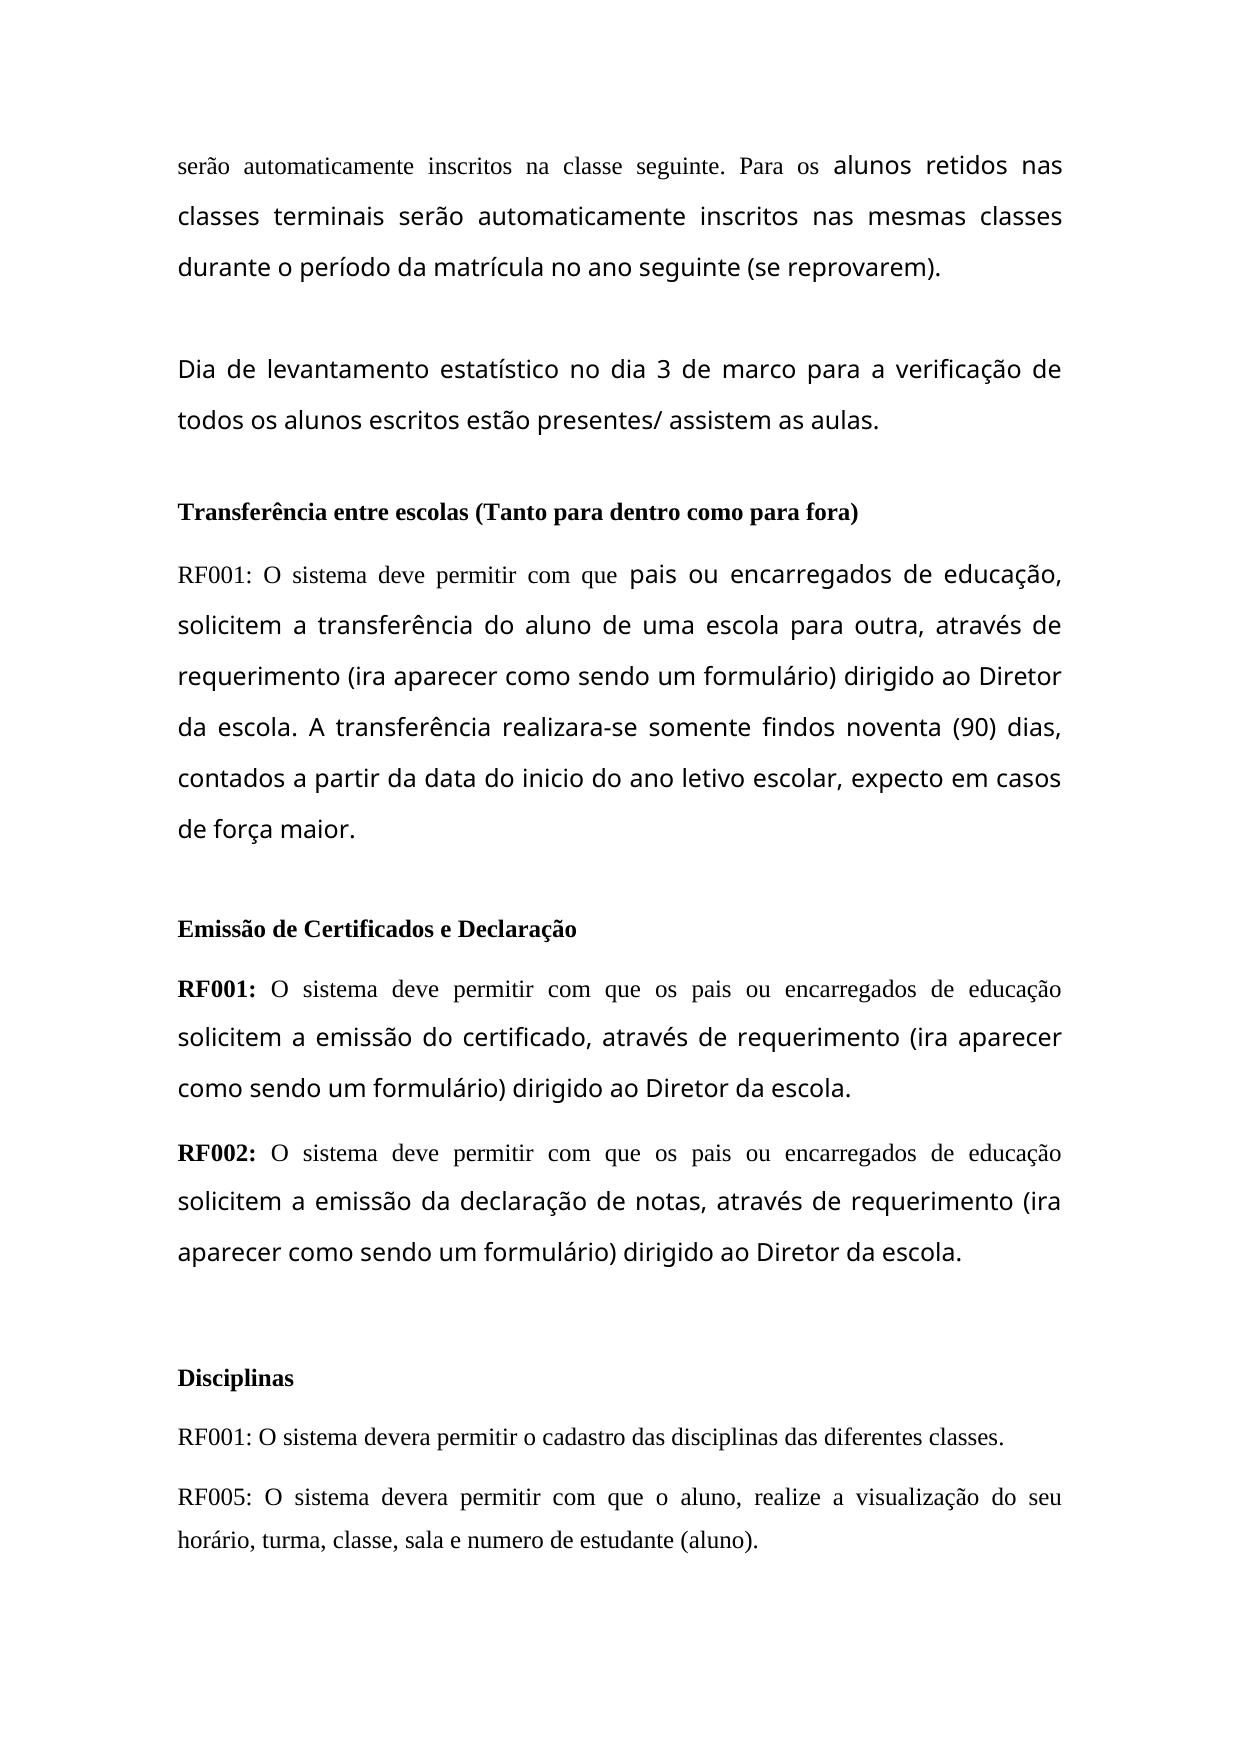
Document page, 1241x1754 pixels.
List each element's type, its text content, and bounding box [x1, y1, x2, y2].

text RF001: O sistema deve permitir com que os pais ou encarregados de educação solicitem a emissão do certificado, através de requerimento (ira aparecer como sendo um formulário) dirigido ao Diretor da escola. [177, 974, 1063, 1105]
text Transferência entre escolas (Tanto para dentro como para fora) [177, 497, 1063, 526]
text Dia de levantamento estatístico no dia 3 de marco para a verificação de todos os alunos escritos estão presentes/ assistem as aulas. [177, 352, 1063, 437]
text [177, 148, 1063, 284]
text RF002: O sistema deve permitir com que os pais ou encarregados de educação solicitem a emissão da declaração de notas, através de requerimento (ira aparecer como sendo um formulário) dirigido ao Diretor da escola. [177, 1138, 1063, 1269]
text RF001: O sistema devera permitir o cadastro das disciplinas das diferentes classes. [177, 1422, 1063, 1451]
text RF005: O sistema devera permitir com que o aluno, realize a visualização do seu horário, turma, classe, sala e numero de estudante (aluno). [177, 1482, 1063, 1554]
text Emissão de Certificados e Declaração [177, 914, 1063, 943]
text Disciplinas [177, 1363, 1063, 1391]
text RF001: O sistema deve permitir com que pais ou encarregados de educação, solicitem a transferência do aluno de uma escola para outra, através de requerimento (ira aparecer como sendo um formulário) dirigido ao Diretor da escola. A transferência realizara-se somente findos noventa (90) dias, contados a partir da data do inicio do ano letivo escolar, expecto em casos de força maior. [177, 557, 1063, 846]
